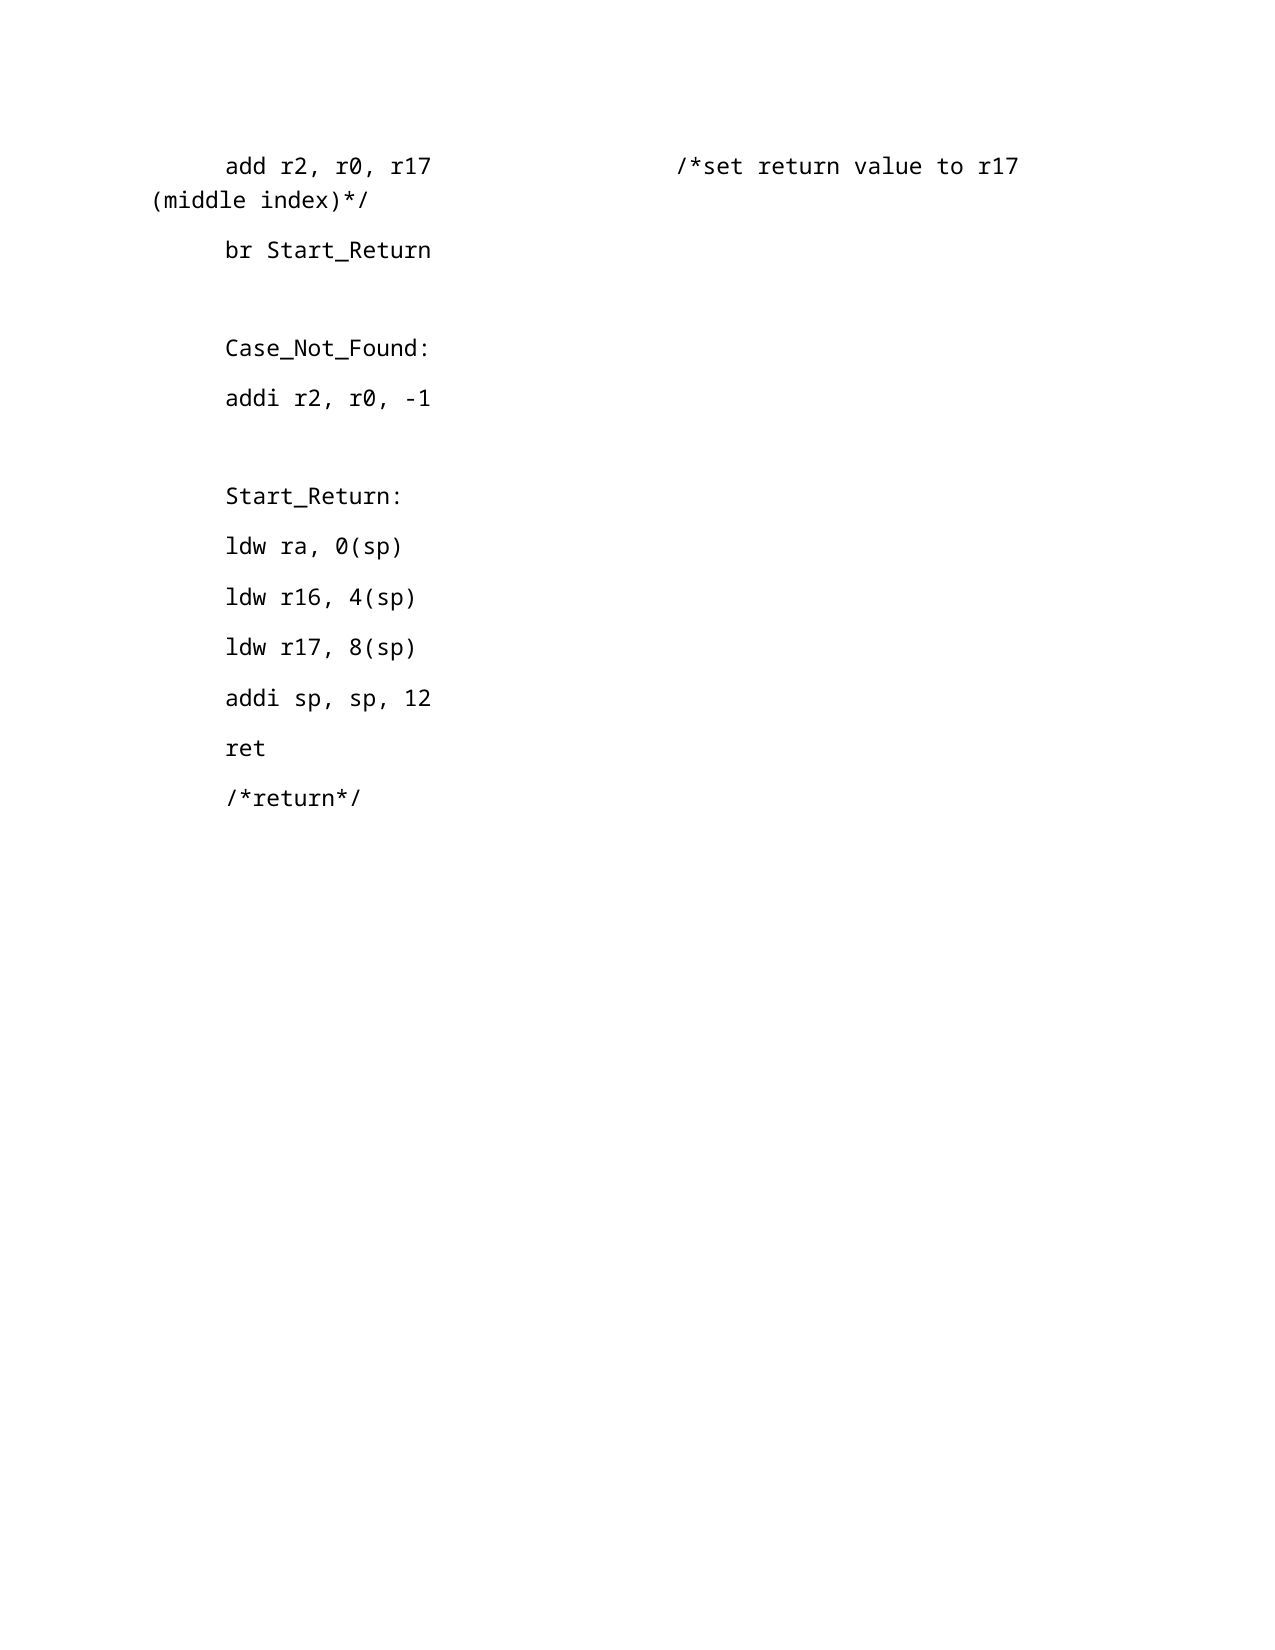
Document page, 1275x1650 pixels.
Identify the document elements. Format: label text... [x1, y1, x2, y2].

text ldw ra, 0(sp) [150, 530, 1125, 561]
text addi sp, sp, 12 [150, 681, 1125, 713]
text ldw r17, 8(sp) [150, 631, 1125, 662]
text ldw r16, 4(sp) [150, 581, 1125, 612]
text add r2, r0, r17 /*set return value to r17 (middle index)*/ [150, 150, 1125, 215]
text Case_Not_Found: [150, 332, 1125, 363]
text br Start_Return [150, 234, 1125, 265]
text /*return*/ [150, 782, 1125, 813]
text ret [150, 732, 1125, 763]
text Start_Return: [150, 480, 1125, 511]
text addi r2, r0, -1 [150, 382, 1125, 413]
